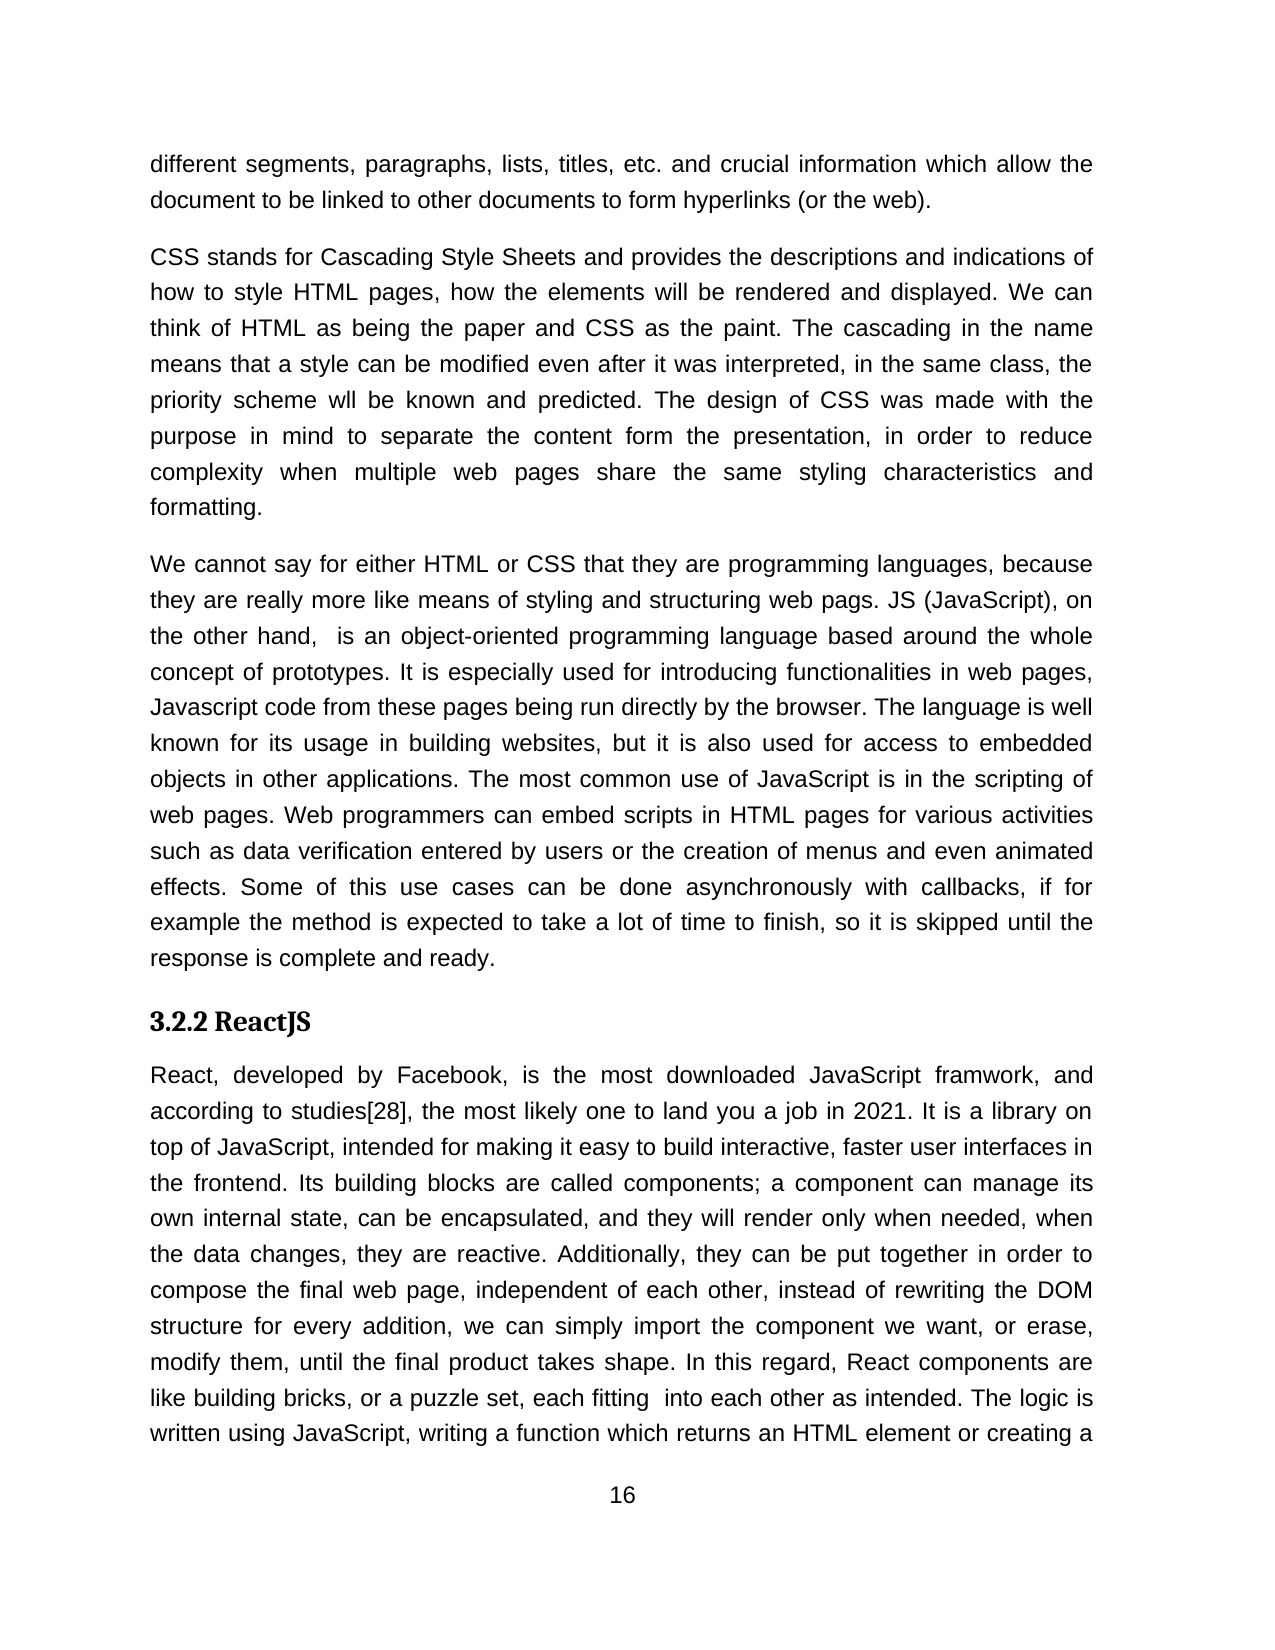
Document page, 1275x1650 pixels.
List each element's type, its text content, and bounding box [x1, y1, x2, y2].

text CSS stands for Cascading Style Sheets and provides the descriptions and indications of how to style HTML pages, how the elements will be rendered and displayed. We can think of HTML as being the paper and CSS as the paint. The cascading in the name means that a style can be modified even after it was interpreted, in the same class, the priority scheme wll be known and predicted. The design of CSS was made with the purpose in mind to separate the content form the presentation, in order to reduce complexity when multiple web pages share the same styling characteristics and formatting. [150, 242, 1095, 521]
text We cannot say for either HTML or CSS that they are programming languages, because they are really more like means of styling and structuring web pags. JS (JavaScript), on the other hand, is an object-oriented programming language based around the whole concept of prototypes. It is especially used for introducing functionalities in web pages, Javascript code from these pages being run directly by the browser. The language is well known for its usage in building websites, but it is also used for access to embedded objects in other applications. The most common use of JavaScript is in the scripting of web pages. Web programmers can embed scripts in HTML pages for various activities such as data verification entered by users or the creation of menus and even animated effects. Some of this use cases can be done asynchronously with callbacks, if for example the method is expected to take a lot of time to finish, so it is skipped until the response is complete and ready. [150, 550, 1095, 972]
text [150, 1061, 1095, 1447]
subtitle 3.2.2 ReactJS [150, 1005, 1095, 1038]
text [150, 150, 1095, 213]
